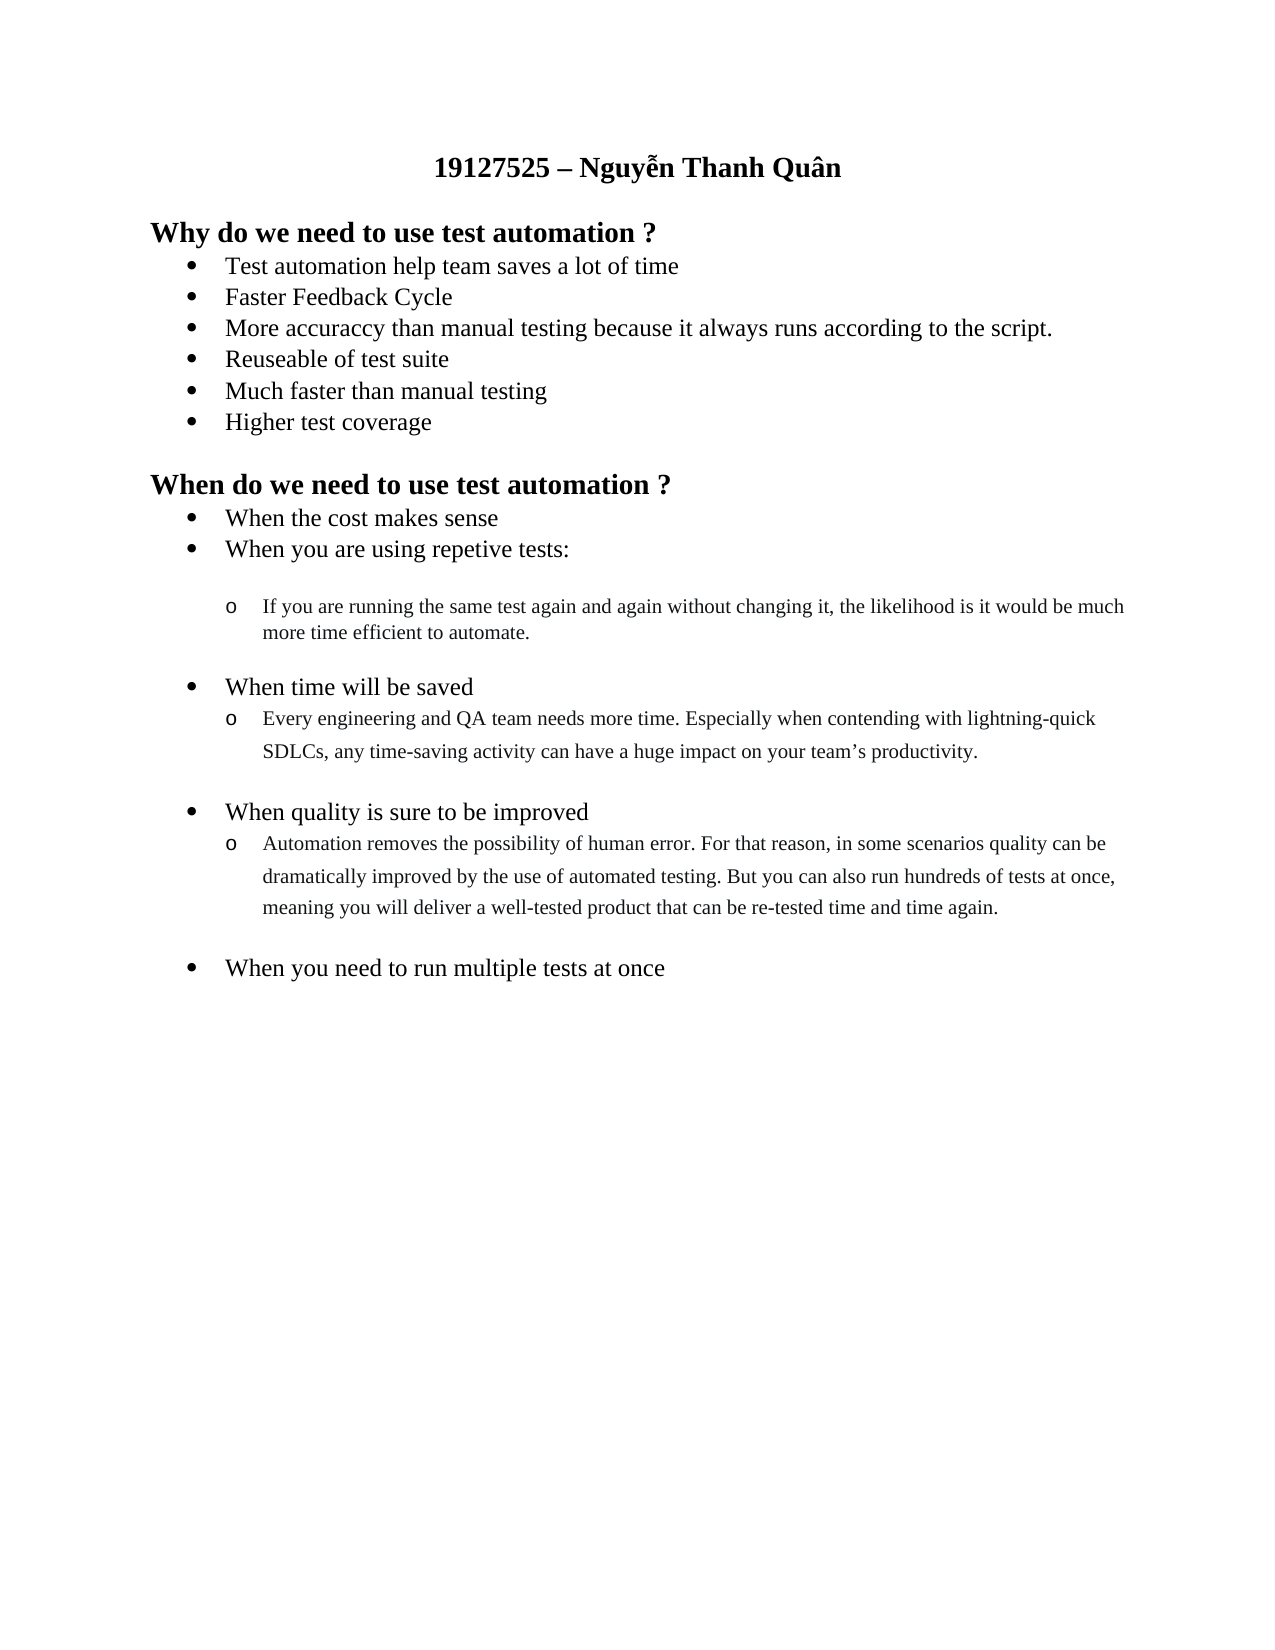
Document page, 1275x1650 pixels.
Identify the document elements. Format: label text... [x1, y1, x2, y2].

list Higher test coverage [187, 404, 1125, 436]
list When you are using repetive tests: [187, 532, 1125, 563]
text Why do we need to use test automation ? [150, 215, 1125, 248]
list Faster Feedback Cycle [187, 279, 1125, 311]
list More accuraccy than manual testing because it always runs according to the script. [187, 311, 1125, 342]
list Automation removes the possibility of human error. For that reason, in some scenarios quality can be dramatically improved by the use of automated testing. But you can also run hundreds of tests at once, meaning you will deliver a well-tested product that can be re-tested time and time again. [225, 825, 1125, 919]
list If you are running the same test again and again without changing it, the likelihood is it would be much more time efficient to automate. [225, 594, 1125, 644]
list When quality is sure to be improved [187, 794, 1125, 825]
list When you need to run multiple tests at once [187, 950, 1125, 982]
list Reuseable of test suite [187, 342, 1125, 373]
list Every engineering and QA team needs more time. Especially when contending with lightning-quick SDLCs, any time-saving activity can have a huge impact on your team’s productivity. [225, 700, 1125, 763]
list When time will be saved [187, 669, 1125, 700]
list Much faster than manual testing [187, 373, 1125, 404]
list Test automation help team saves a lot of time [187, 248, 1125, 279]
text 19127525 – Nguyễn Thanh Quân [150, 150, 1125, 183]
text When do we need to use test automation ? [150, 467, 1125, 501]
list When the cost makes sense [187, 501, 1125, 532]
